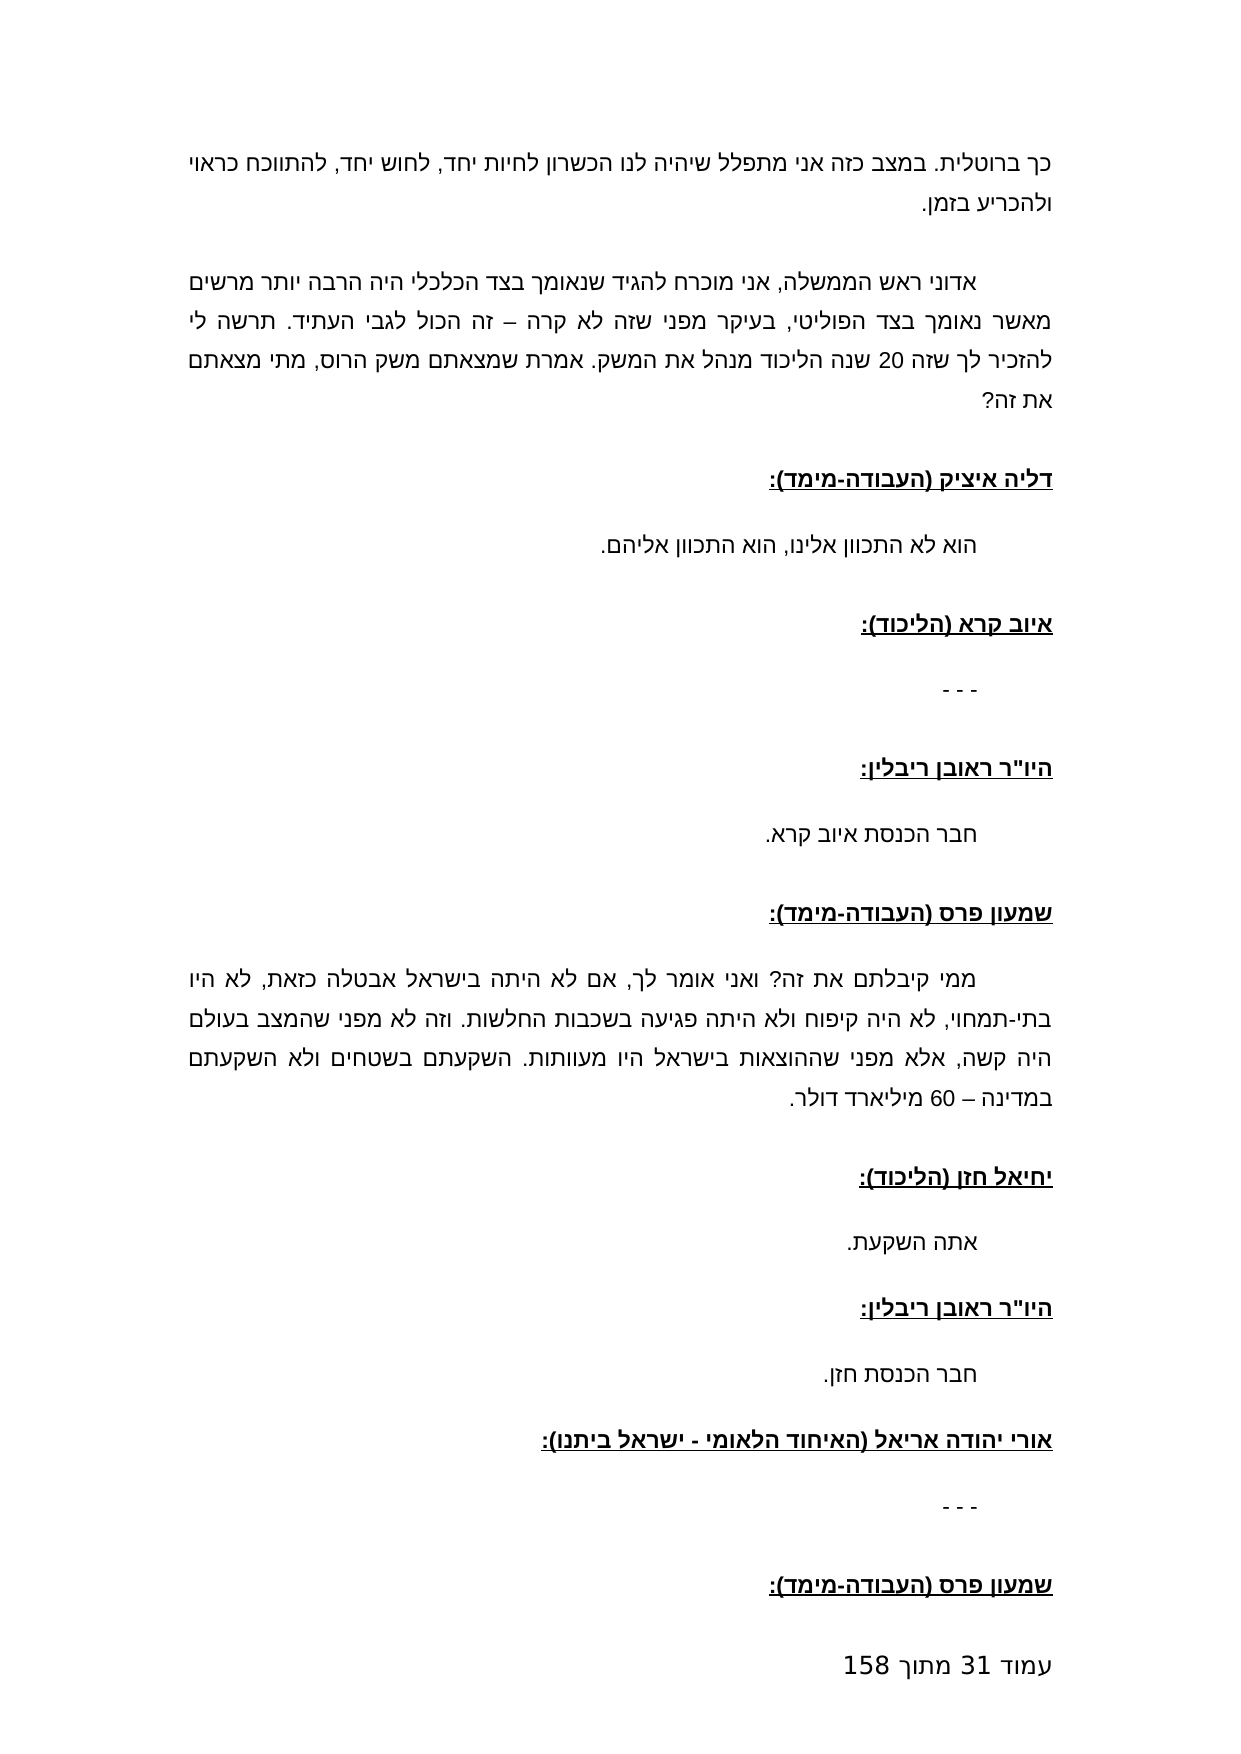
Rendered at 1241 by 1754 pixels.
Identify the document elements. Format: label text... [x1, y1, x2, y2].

text אדוני ראש הממשלה, אני מוכרח להגיד שנאומך בצד הכלכלי היה הרבה יותר מרשים מאשר נאומך בצד הפוליטי, בעיקר מפני שזה לא קרה – זה הכול לגבי העתיד. תרשה לי להזכיר לך שזה 20 שנה הליכוד מנהל את המשק. אמרת שמצאתם משק הרוס, מתי מצאתם את זה? [187, 268, 1053, 413]
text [187, 150, 1053, 216]
text שמעון פרס (העבודה-מימד): [187, 900, 1053, 927]
text ממי קיבלתם את זה? ואני אומר לך, אם לא היתה בישראל אבטלה כזאת, לא היו בתי-תמחוי, לא היה קיפוח ולא היתה פגיעה בשכבות החלשות. וזה לא מפני שהמצב בעולם היה קשה, אלא מפני שההוצאות בישראל היו מעוותות. השקעתם בשטחים ולא השקעתם במדינה – 60 מיליארד דולר. [187, 966, 1053, 1111]
text יחיאל חזן (הליכוד): [187, 1163, 1053, 1190]
text - - - [187, 676, 1053, 703]
text היו"ר ראובן ריבלין: [187, 1295, 1053, 1321]
text - - - [187, 1493, 1053, 1519]
text היו"ר ראובן ריבלין: [187, 755, 1053, 782]
text הוא לא התכוון אלינו, הוא התכוון אליהם. [187, 532, 1053, 558]
text אתה השקעת. [187, 1229, 1053, 1256]
text שמעון פרס (העבודה-מימד): [187, 1572, 1053, 1598]
text דליה איציק (העבודה-מימד): [187, 466, 1053, 492]
text חבר הכנסת חזן. [187, 1361, 1053, 1387]
text איוב קרא (הליכוד): [187, 611, 1053, 637]
text אורי יהודה אריאל (האיחוד הלאומי - ישראל ביתנו): [187, 1427, 1053, 1453]
text חבר הכנסת איוב קרא. [187, 821, 1053, 848]
